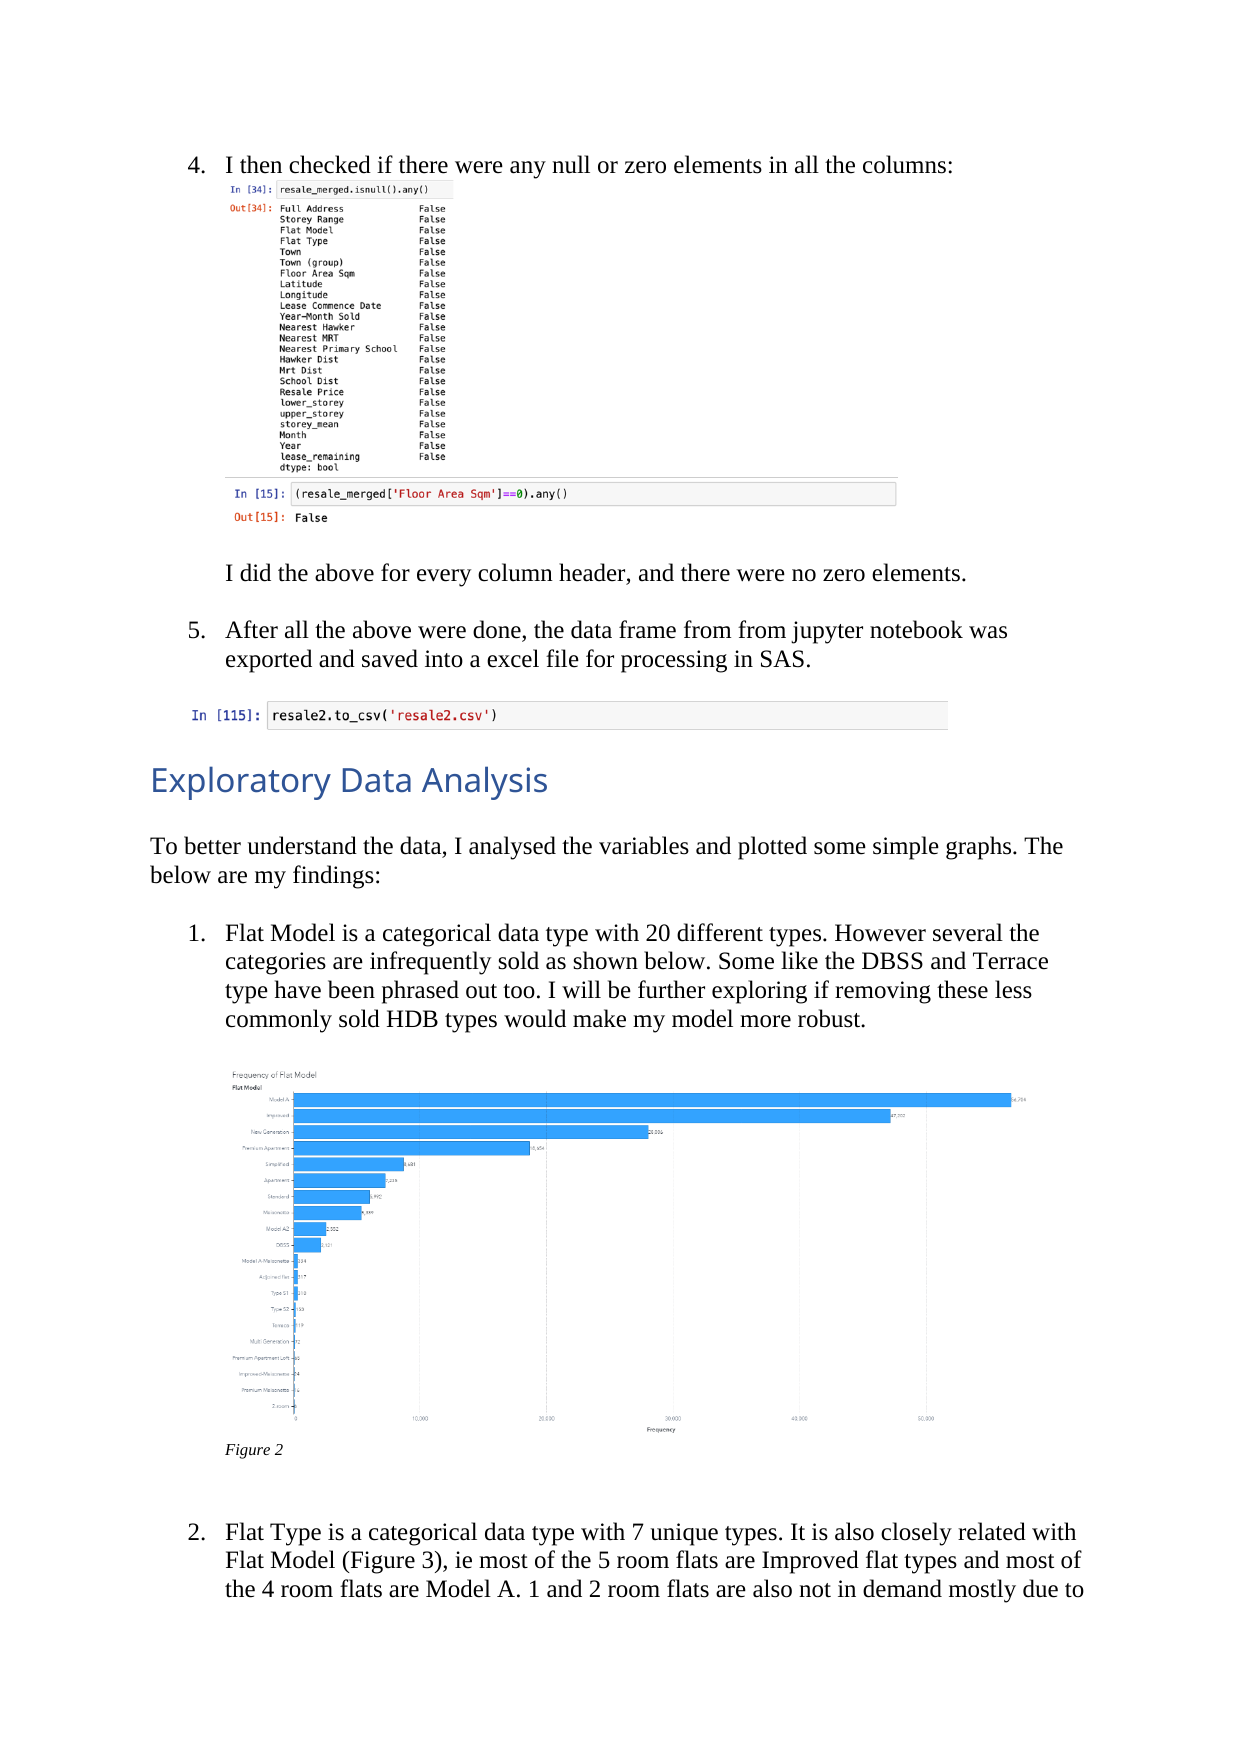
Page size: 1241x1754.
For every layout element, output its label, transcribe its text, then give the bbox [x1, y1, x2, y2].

picture [187, 701, 948, 730]
list Flat Model is a categorical data type with 20 different types. However several the categories are infrequently sold as shown below. Some like the DBSS and Terrace type have been phrased out too. I will be further exploring if removing these less commonly sold HDB types would make my model more robust. [187, 918, 1090, 1033]
subtitle Exploratory Data Analysis [150, 757, 1090, 803]
list After all the above were done, the data frame from from jupyter notebook was exported and saved into a excel file for processing in SAS. [187, 616, 1090, 673]
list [187, 1517, 1090, 1603]
picture [225, 1061, 1035, 1440]
picture [225, 178, 898, 530]
text To better understand the data, I analysed the variables and plotted some simple graphs. The below are my findings: [150, 831, 1090, 889]
text Figure 2 [150, 1440, 1090, 1459]
list I did the above for every column header, and there were no zero elements. [225, 558, 1090, 587]
